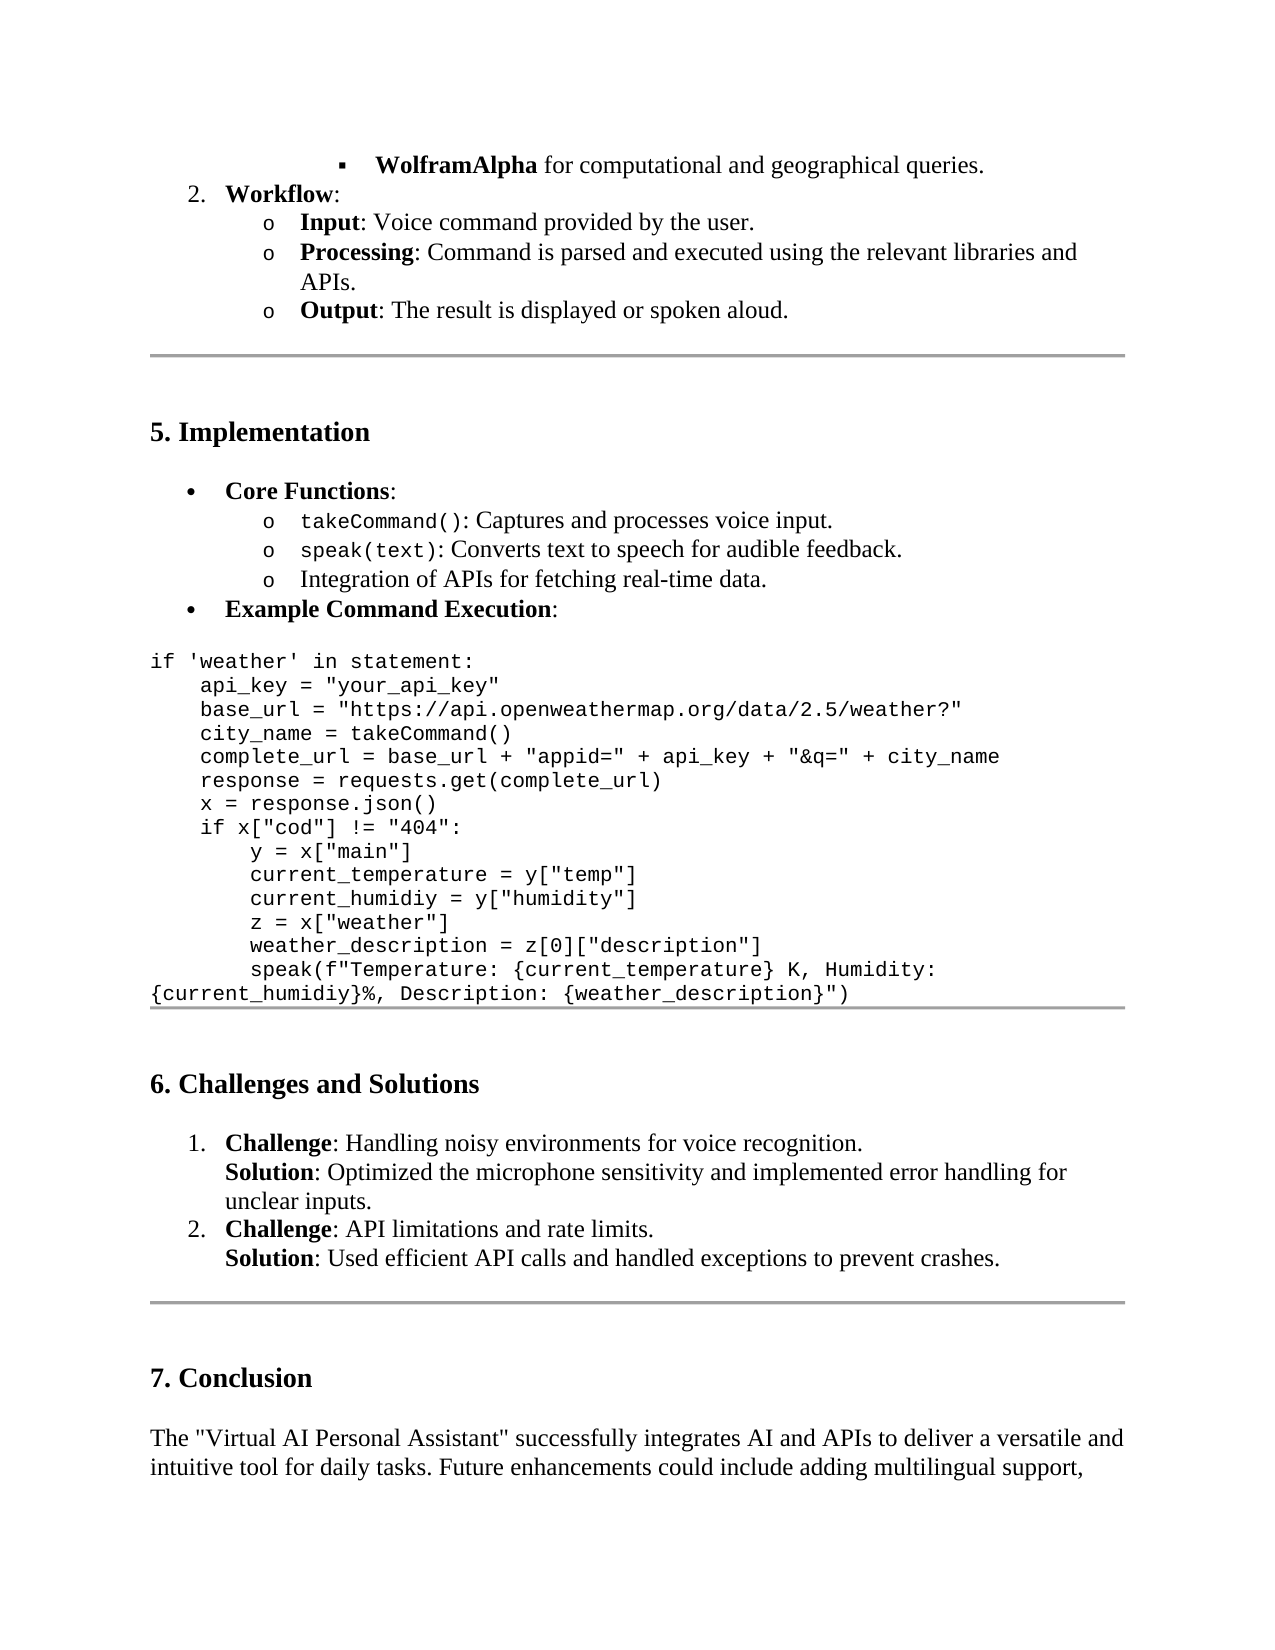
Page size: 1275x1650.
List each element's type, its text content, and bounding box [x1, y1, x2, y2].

list Core Functions: [187, 476, 1125, 505]
list Challenge: API limitations and rate limits. Solution: Used efficient API calls and handled exceptions to prevent crashes. [187, 1214, 1125, 1272]
list Workflow: [187, 179, 1125, 207]
list Challenge: Handling noisy environments for voice recognition. Solution: Optimized the microphone sensitivity and implemented error handling for unclear inputs. [187, 1128, 1125, 1214]
text city_name = takeCommand() [150, 722, 1125, 746]
text current_temperature = y["temp"] [150, 864, 1125, 888]
text 5. Implementation [150, 414, 1125, 447]
text y = x["main"] [150, 841, 1125, 864]
text if 'weather' in statement: [150, 652, 1125, 675]
text x = response.json() [150, 793, 1125, 817]
text if x["cod"] != "404": [150, 817, 1125, 841]
list Integration of APIs for fetching real-time data. [262, 564, 1125, 594]
text api_key = "your_api_key" [150, 675, 1125, 699]
list Input: Voice command provided by the user. [262, 207, 1125, 237]
text z = x["weather"] [150, 912, 1125, 935]
list Processing: Command is parsed and executed using the relevant libraries and APIs. [262, 237, 1125, 295]
text base_url = "https://api.openweathermap.org/data/2.5/weather?" [150, 699, 1125, 722]
text response = requests.get(complete_url) [150, 770, 1125, 793]
text complete_url = base_url + "appid=" + api_key + "&q=" + city_name [150, 746, 1125, 770]
list Output: The result is displayed or spoken aloud. [262, 295, 1125, 325]
text 6. Challenges and Solutions [150, 1067, 1125, 1099]
list WolframAlpha for computational and geographical queries. [337, 150, 1125, 179]
list speak(text): Converts text to speech for audible feedback. [262, 534, 1125, 564]
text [150, 1423, 1125, 1481]
text 7. Conclusion [150, 1362, 1125, 1394]
list takeCommand(): Captures and processes voice input. [262, 505, 1125, 534]
text weather_description = z[0]["description"] [150, 935, 1125, 959]
text current_humidiy = y["humidity"] [150, 888, 1125, 912]
text speak(f"Temperature: {current_temperature} K, Humidity: {current_humidiy}%, Description: {weather_description}") [150, 959, 1125, 1006]
list Example Command Execution: [187, 594, 1125, 622]
